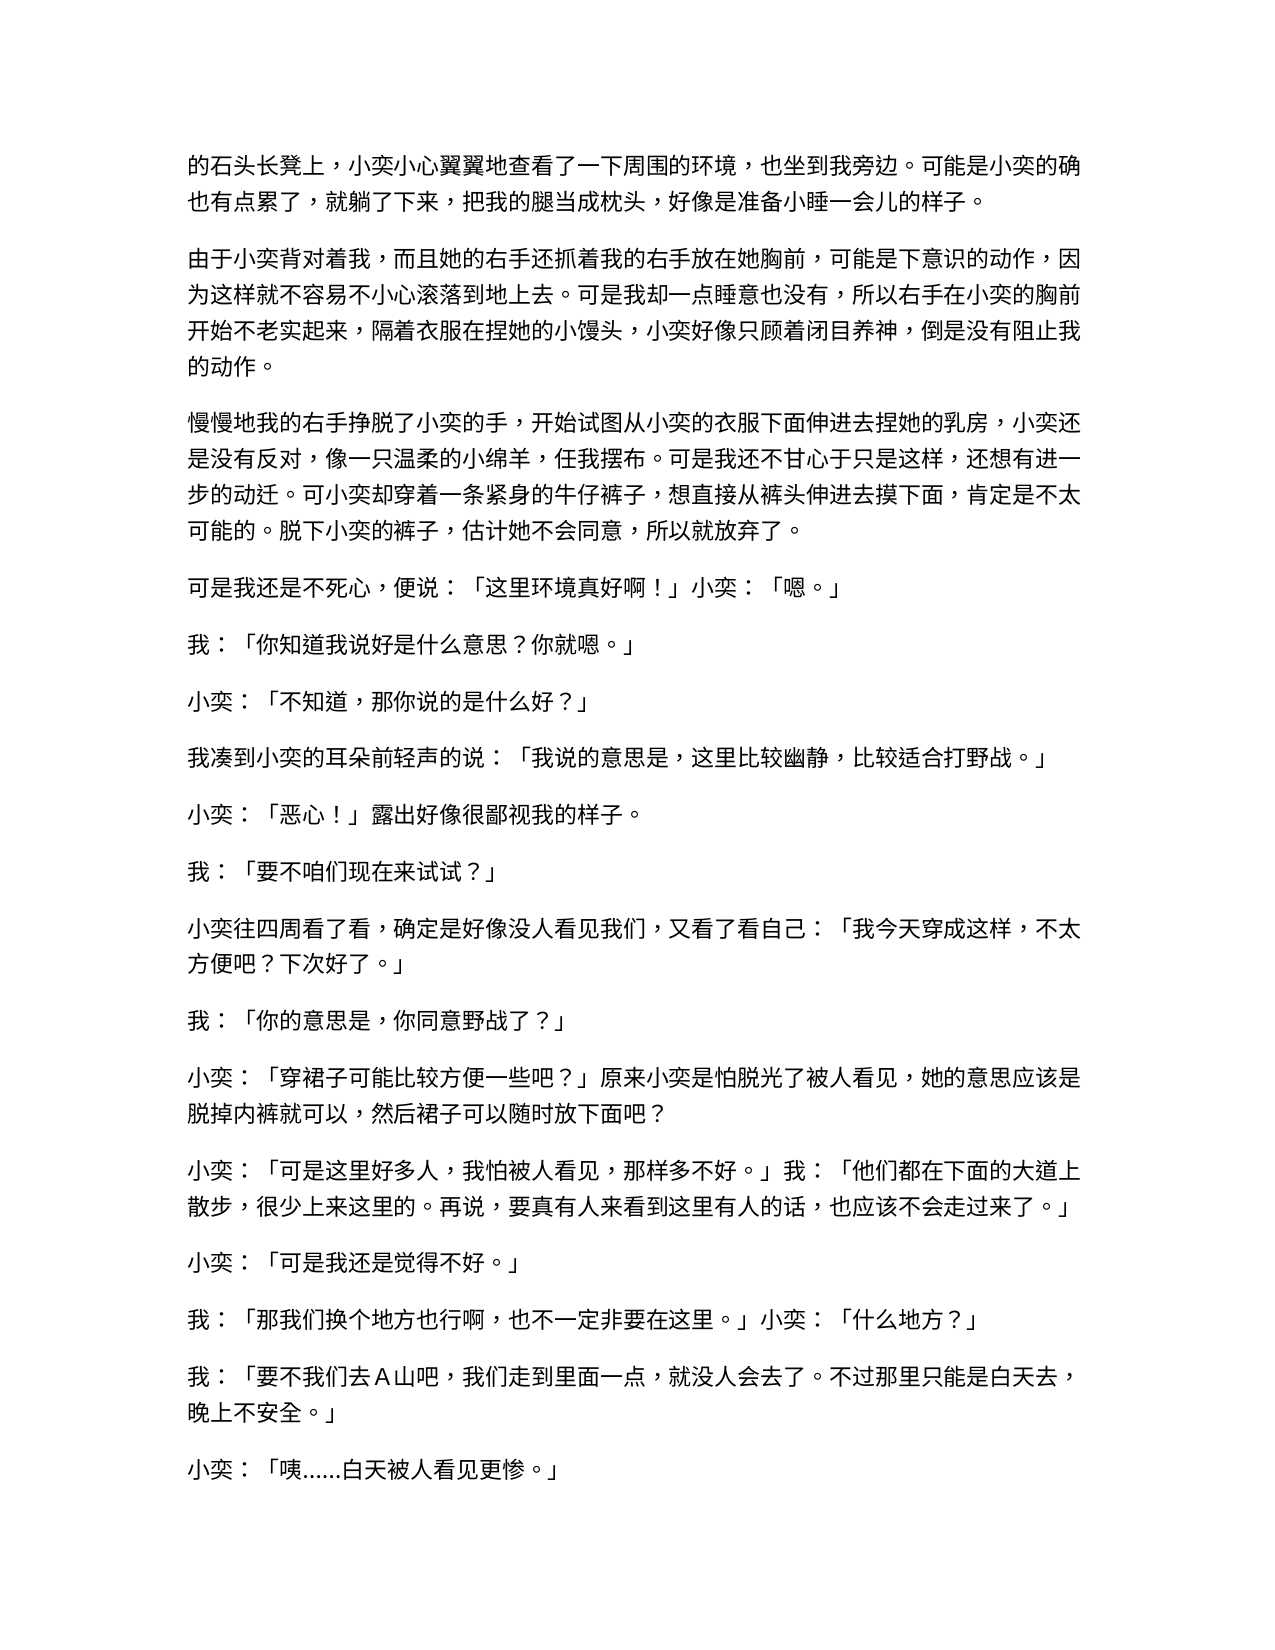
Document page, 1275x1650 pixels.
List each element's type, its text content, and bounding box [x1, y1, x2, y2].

text 我：「你的意思是，你同意野战了？」 [187, 1005, 1087, 1036]
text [187, 150, 1087, 217]
text 慢慢地我的右手挣脱了小奕的手，开始试图从小奕的衣服下面伸进去捏她的乳房，小奕还是没有反对，像一只温柔的小绵羊，任我摆布。可是我还不甘心于只是这样，还想有进一步的动迁。可小奕却穿着一条紧身的牛仔裤子，想直接从裤头伸进去摸下面，肯定是不太可能的。脱下小奕的裤子，估计她不会同意，所以就放弃了。 [187, 407, 1087, 546]
text 小奕：「恶心！」露出好像很鄙视我的样子。 [187, 799, 1087, 830]
text 我凑到小奕的耳朵前轻声的说：「我说的意思是，这里比较幽静，比较适合打野战。」 [187, 742, 1087, 773]
text 由于小奕背对着我，而且她的右手还抓着我的右手放在她胸前，可能是下意识的动作，因为这样就不容易不小心滚落到地上去。可是我却一点睡意也没有，所以右手在小奕的胸前开始不老实起来，隔着衣服在捏她的小馒头，小奕好像只顾着闭目养神，倒是没有阻止我的动作。 [187, 243, 1087, 382]
text 我：「要不我们去Ａ山吧，我们走到里面一点，就没人会去了。不过那里只能是白天去，晚上不安全。」 [187, 1361, 1087, 1428]
text 小奕：「不知道，那你说的是什么好？」 [187, 685, 1087, 717]
text 我：「要不咱们现在来试试？」 [187, 856, 1087, 887]
text 小奕：「穿裙子可能比较方便一些吧？」原来小奕是怕脱光了被人看见，她的意思应该是脱掉内裤就可以，然后裙子可以随时放下面吧？ [187, 1062, 1087, 1129]
text 小奕：「可是我还是觉得不好。」 [187, 1247, 1087, 1279]
text 我：「你知道我说好是什么意思？你就嗯。」 [187, 629, 1087, 660]
text 我：「那我们换个地方也行啊，也不一定非要在这里。」小奕：「什么地方？」 [187, 1304, 1087, 1335]
text 可是我还是不死心，便说：「这里环境真好啊！」小奕：「嗯。」 [187, 572, 1087, 603]
text 小奕：「可是这里好多人，我怕被人看见，那样多不好。」我：「他们都在下面的大道上散步，很少上来这里的。再说，要真有人来看到这里有人的话，也应该不会走过来了。」 [187, 1155, 1087, 1222]
text 小奕往四周看了看，确定是好像没人看见我们，又看了看自己：「我今天穿成这样，不太方便吧？下次好了。」 [187, 912, 1087, 980]
text 小奕：「咦……白天被人看见更惨。」 [187, 1454, 1087, 1485]
